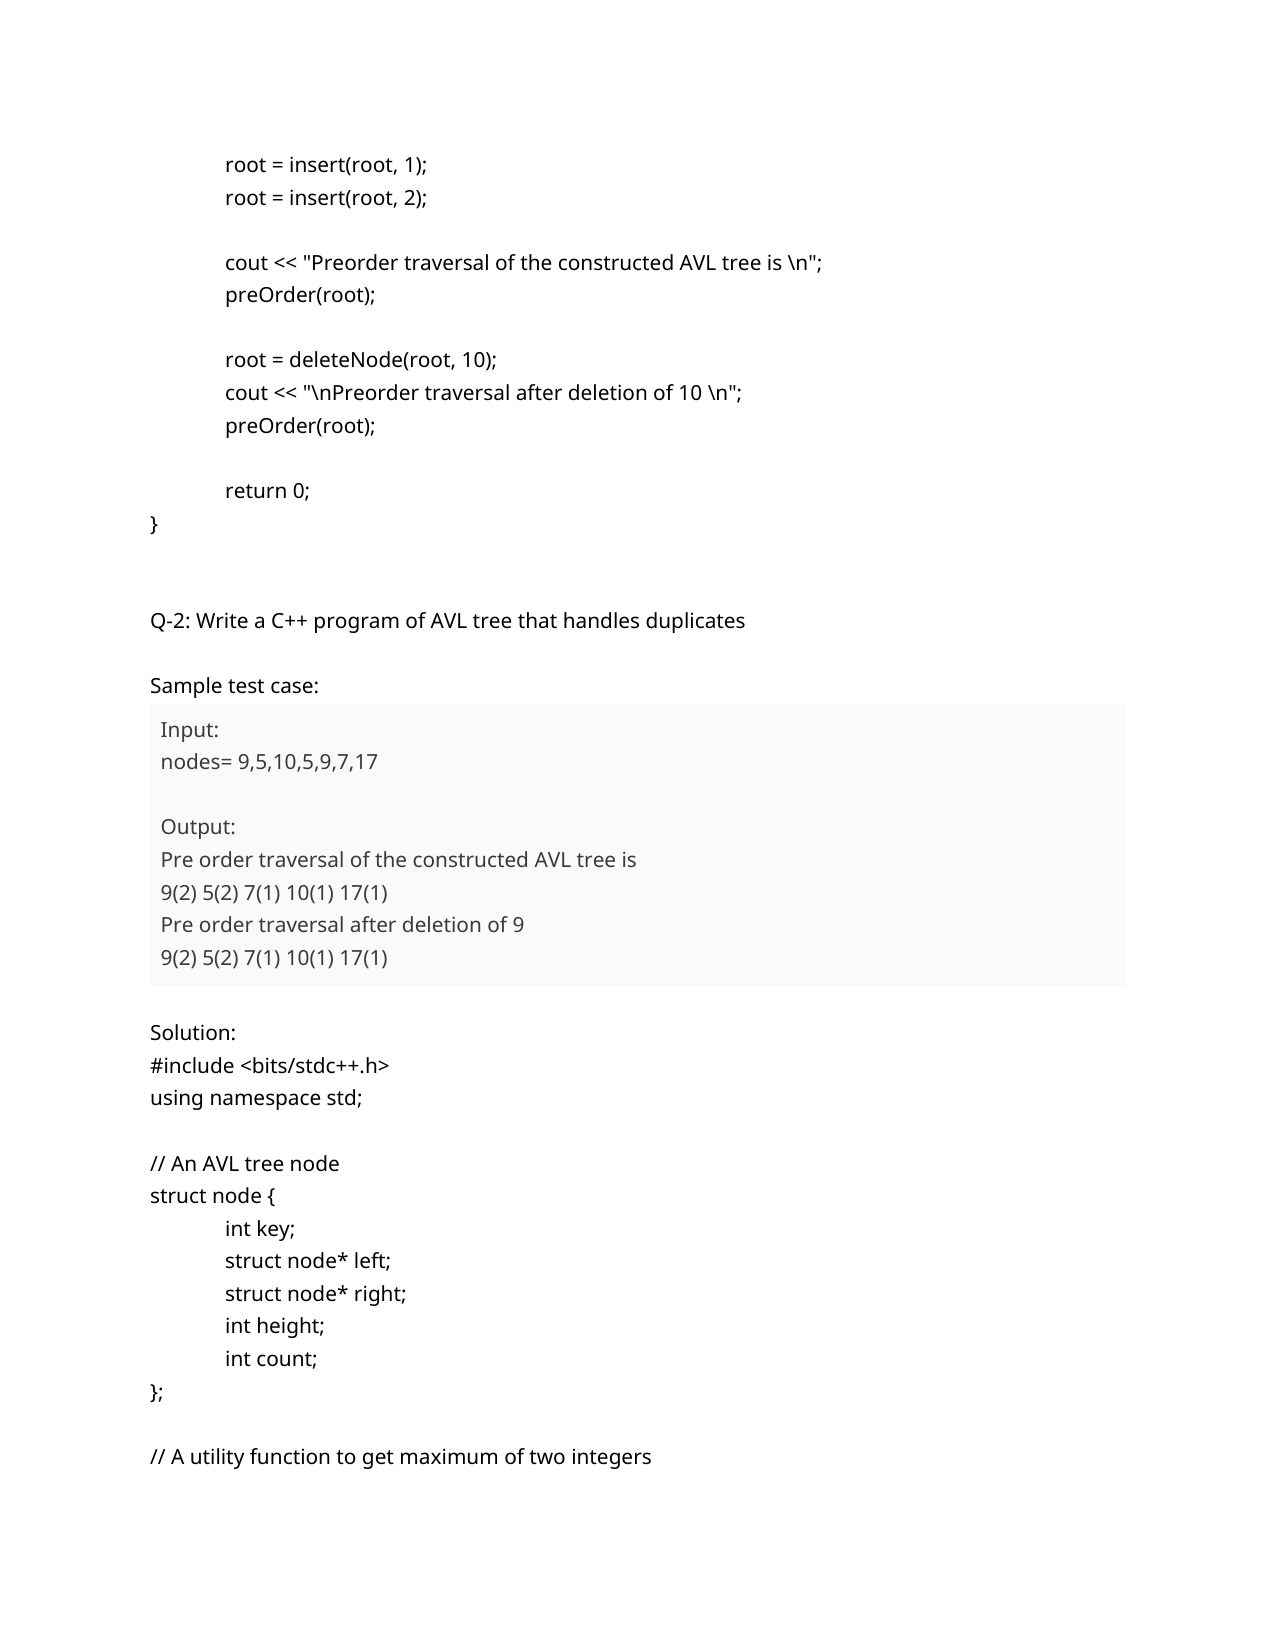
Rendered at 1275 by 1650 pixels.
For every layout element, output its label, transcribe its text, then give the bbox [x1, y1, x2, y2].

text preOrder(root); [150, 411, 1125, 439]
text int count; [150, 1344, 1125, 1373]
text #include <bits/stdc++.h> [150, 1051, 1125, 1079]
text root = deleteNode(root, 10); [150, 346, 1125, 374]
text // An AVL tree node [150, 1149, 1125, 1177]
text preOrder(root); [150, 280, 1125, 309]
table_header Input: nodes= 9,5,10,5,9,7,17 Output: Pre order traversal of the constructed AVL tree is 9(2) 5(2) 7(1) 10(1) 17(1) Pre order traversal after deletion of 9 9(2) 5(2) 7(1) 10(1) 17(1) [150, 704, 1125, 986]
text int key; [150, 1214, 1125, 1242]
text struct node { [150, 1181, 1125, 1210]
text struct node* right; [150, 1279, 1125, 1307]
text struct node* left; [150, 1246, 1125, 1275]
text using namespace std; [150, 1083, 1125, 1112]
text }; [150, 1377, 1125, 1405]
text } [150, 509, 1125, 537]
text Solution: [150, 1018, 1125, 1047]
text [150, 1442, 1125, 1471]
text Sample test case: [150, 672, 1125, 700]
text cout << "Preorder traversal of the constructed AVL tree is \n"; [150, 248, 1125, 276]
text root = insert(root, 1); [150, 150, 1125, 178]
text cout << "\nPreorder traversal after deletion of 10 \n"; [150, 378, 1125, 407]
text int height; [150, 1312, 1125, 1340]
text root = insert(root, 2); [150, 183, 1125, 211]
text return 0; [150, 476, 1125, 504]
text Q-2: Write a C++ program of AVL tree that handles duplicates [150, 606, 1125, 635]
